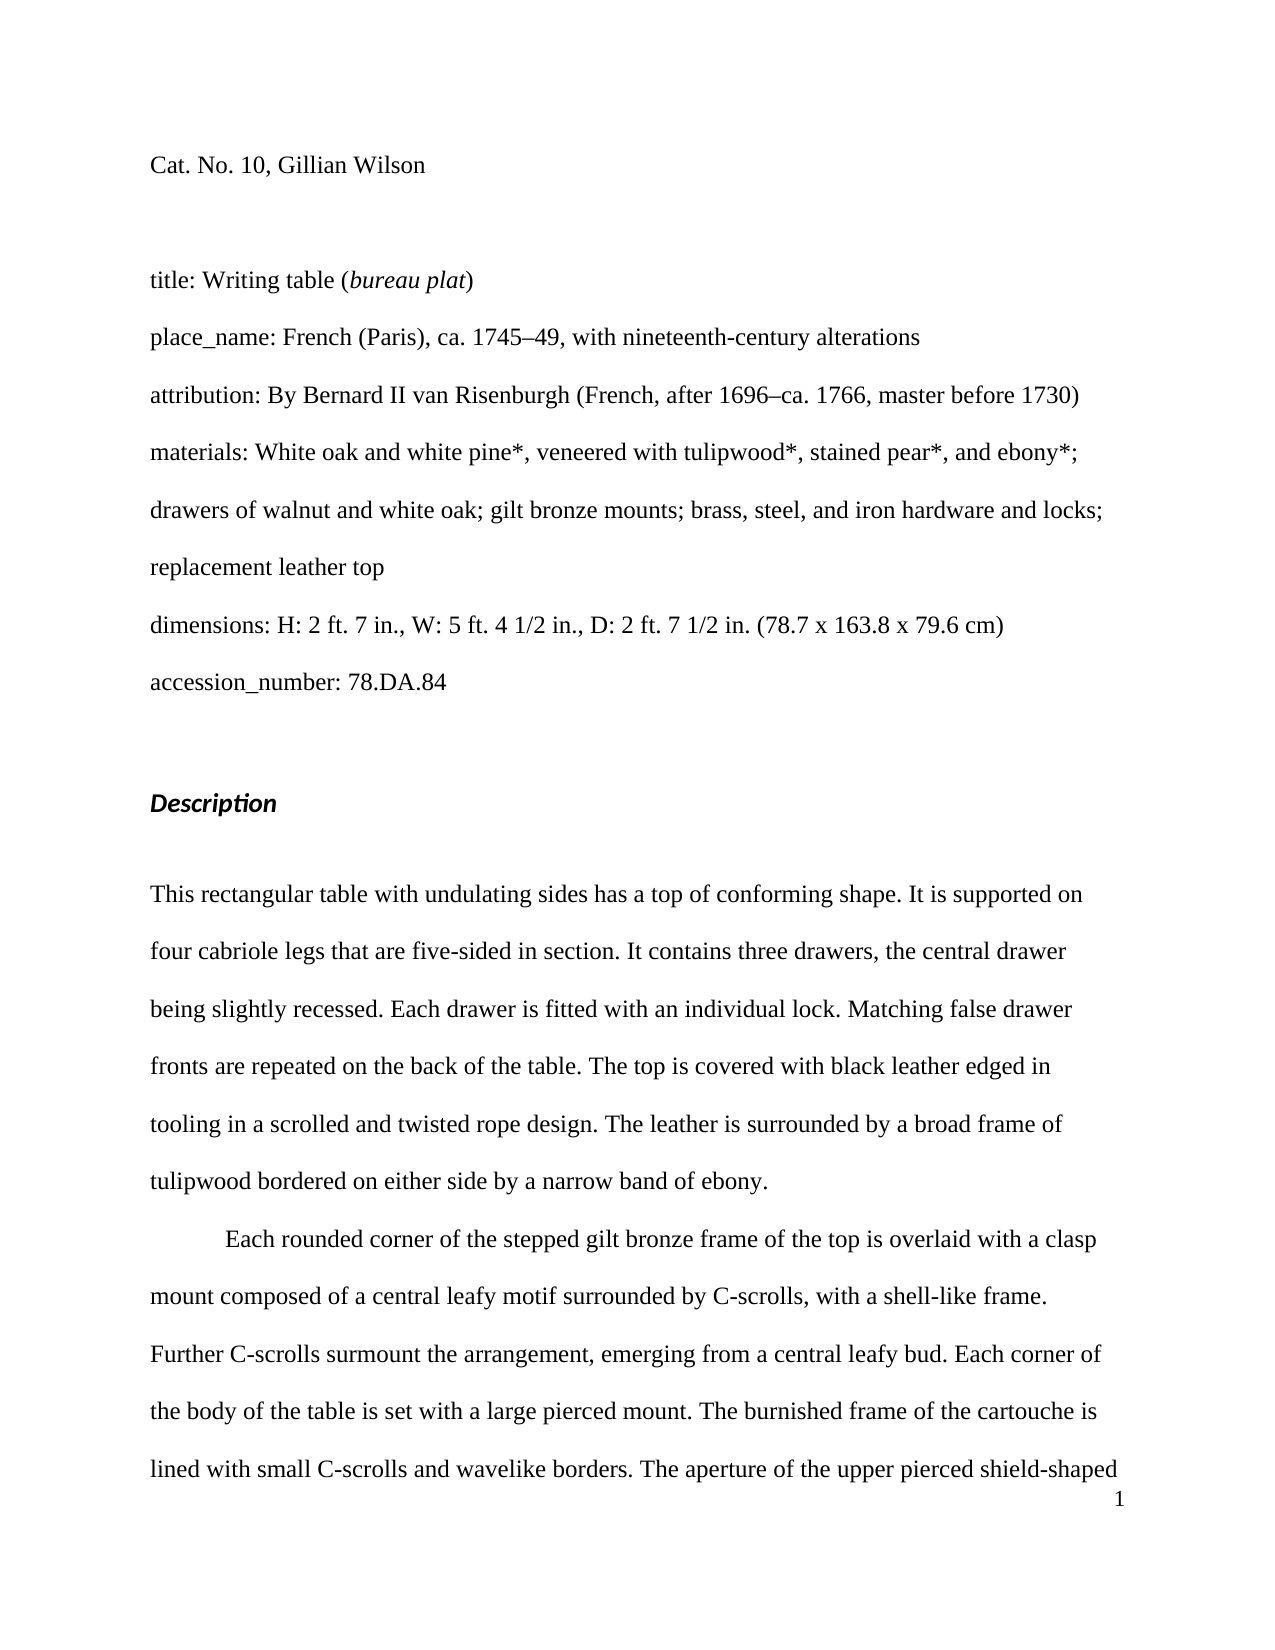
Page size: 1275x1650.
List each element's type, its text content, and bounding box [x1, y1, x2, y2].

text Cat. No. 10, Gillian Wilson [150, 150, 1125, 179]
text title: Writing table (bureau plat) [150, 265, 1125, 294]
text dimensions: H: 2 ft. 7 in., W: 5 ft. 4 1/2 in., D: 2 ft. 7 1/2 in. (78.7 x 163.8 x 79.6 cm) [150, 610, 1125, 639]
text This rectangular table with undulating sides has a top of conforming shape. It is supported on four cabriole legs that are five-sided in section. It contains three drawers, the central drawer being slightly recessed. Each drawer is fitted with an individual lock. Matching false drawer fronts are repeated on the back of the table. The top is covered with black leather edged in tooling in a scrolled and twisted rope design. The leather is surrounded by a broad frame of tulipwood bordered on either side by a narrow band of ebony. [150, 879, 1125, 1195]
text accession_number: 78.DA.84 [150, 667, 1125, 696]
text place_name: French (Paris), ca. 1745–49, with nineteenth-century alterations [150, 322, 1125, 351]
subtitle Description [150, 787, 1125, 820]
text attribution: By Bernard II van Risenburgh (French, after 1696–ca. 1766, master before 1730) [150, 380, 1125, 409]
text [150, 1224, 1125, 1482]
text materials: White oak and white pine*, veneered with tulipwood*, stained pear*, and ebony*; drawers of walnut and white oak; gilt bronze mounts; brass, steel, and iron hardware and locks; replacement leather top [150, 437, 1125, 581]
